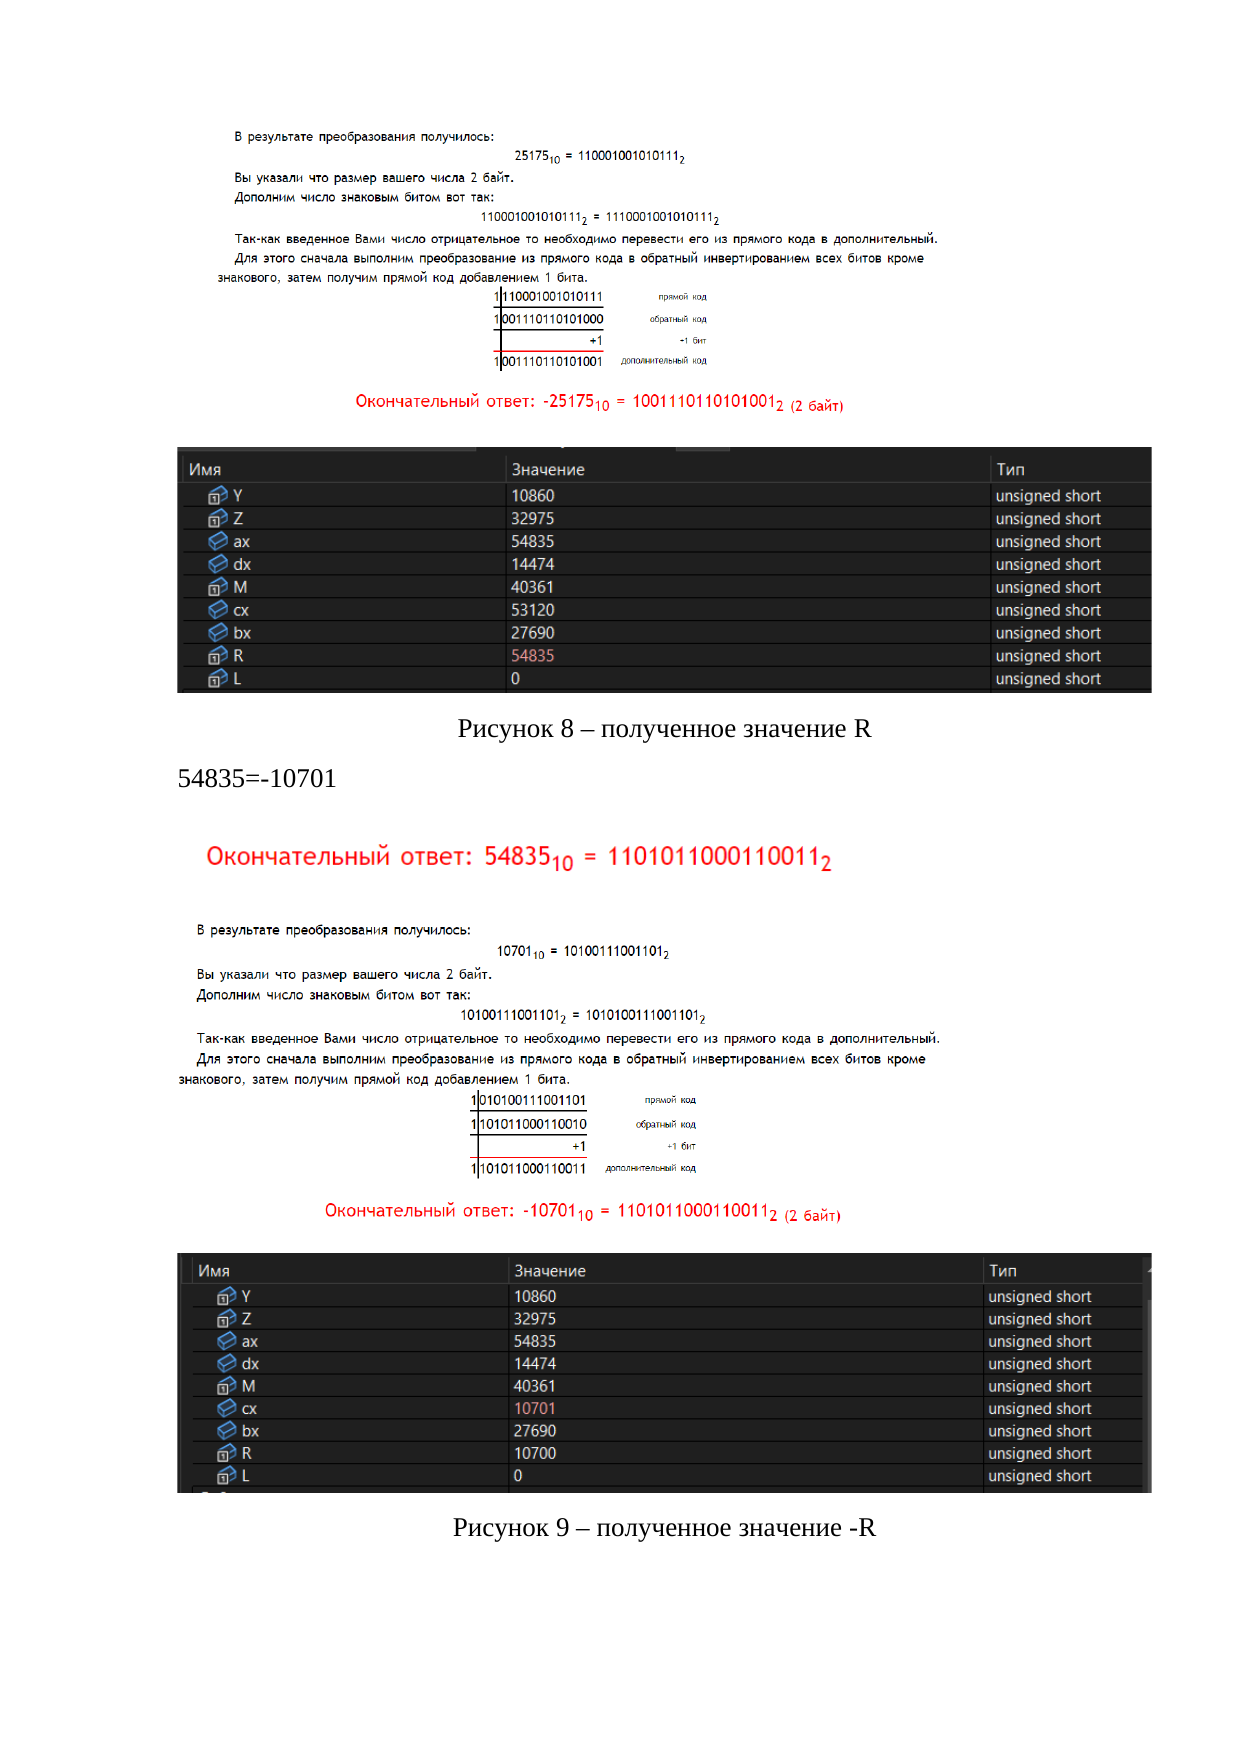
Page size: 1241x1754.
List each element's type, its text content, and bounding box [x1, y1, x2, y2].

picture [177, 1253, 1152, 1493]
text 54835=-10701 [177, 762, 1152, 793]
picture [177, 812, 855, 898]
text Рисунок 8 – полученное значение R [177, 712, 1152, 743]
picture [177, 916, 944, 1235]
text Рисунок 9 – полученное значение -R [177, 1511, 1152, 1542]
picture [214, 118, 944, 429]
picture [177, 447, 1152, 693]
